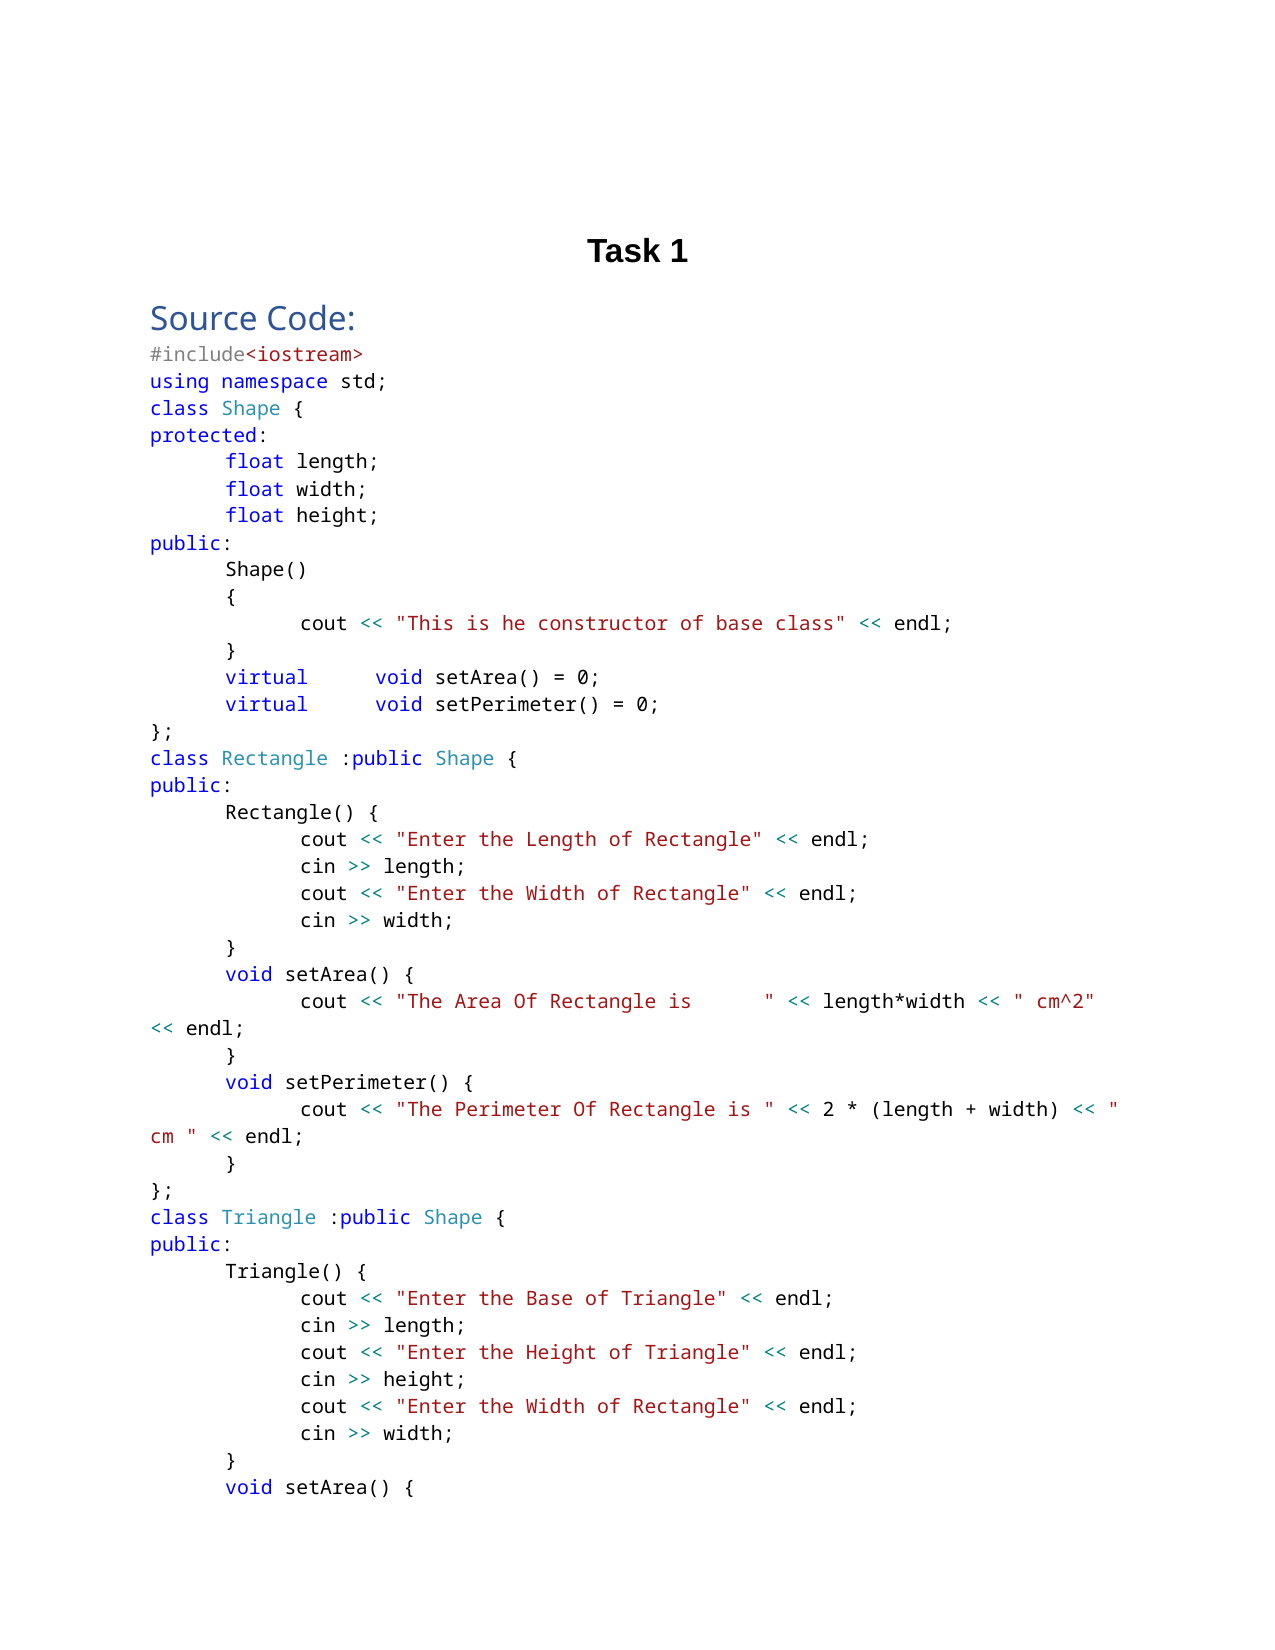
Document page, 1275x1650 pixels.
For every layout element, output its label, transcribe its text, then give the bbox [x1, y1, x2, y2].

text }; [150, 718, 1125, 744]
text #include<iostream> [150, 340, 1125, 367]
text cin >> width; [150, 1419, 1125, 1446]
text cin >> length; [150, 1311, 1125, 1338]
text cin >> length; [150, 852, 1125, 879]
text cout << "The Area Of Rectangle is " << length*width << " cm^2" << endl; [150, 987, 1125, 1041]
text } [150, 1446, 1125, 1473]
text protected: [150, 421, 1125, 448]
text public: [150, 529, 1125, 556]
text }; [150, 1176, 1125, 1203]
text cin >> width; [150, 906, 1125, 933]
text Triangle() { [150, 1257, 1125, 1284]
text cout << "Enter the Width of Rectangle" << endl; [150, 1392, 1125, 1419]
text using namespace std; [150, 367, 1125, 394]
text float height; [150, 502, 1125, 529]
text public: [150, 772, 1125, 798]
text cout << "This is he constructor of base class" << endl; [150, 610, 1125, 637]
text } [150, 1041, 1125, 1068]
text cout << "Enter the Width of Rectangle" << endl; [150, 879, 1125, 906]
title Task 1 [150, 231, 1125, 269]
text float width; [150, 475, 1125, 502]
text void setArea() { [150, 960, 1125, 987]
text { [150, 583, 1125, 610]
text cout << "Enter the Length of Rectangle" << endl; [150, 826, 1125, 852]
text cout << "The Perimeter Of Rectangle is " << 2 * (length + width) << " cm " << endl; [150, 1095, 1125, 1149]
text class Rectangle :public Shape { [150, 744, 1125, 772]
text cout << "Enter the Base of Triangle" << endl; [150, 1284, 1125, 1311]
text void setArea() { [150, 1473, 1125, 1500]
text float length; [150, 448, 1125, 475]
text public: [150, 1230, 1125, 1257]
text } [150, 637, 1125, 664]
subtitle Source Code: [150, 294, 1125, 340]
text void setPerimeter() { [150, 1068, 1125, 1095]
text } [150, 1149, 1125, 1176]
text cout << "Enter the Height of Triangle" << endl; [150, 1338, 1125, 1365]
text class Shape { [150, 394, 1125, 421]
text cin >> height; [150, 1365, 1125, 1392]
text class Triangle :public Shape { [150, 1203, 1125, 1230]
text Shape() [150, 556, 1125, 583]
text virtual void setArea() = 0; [150, 664, 1125, 691]
text virtual void setPerimeter() = 0; [150, 691, 1125, 718]
text } [150, 933, 1125, 960]
text Rectangle() { [150, 798, 1125, 826]
